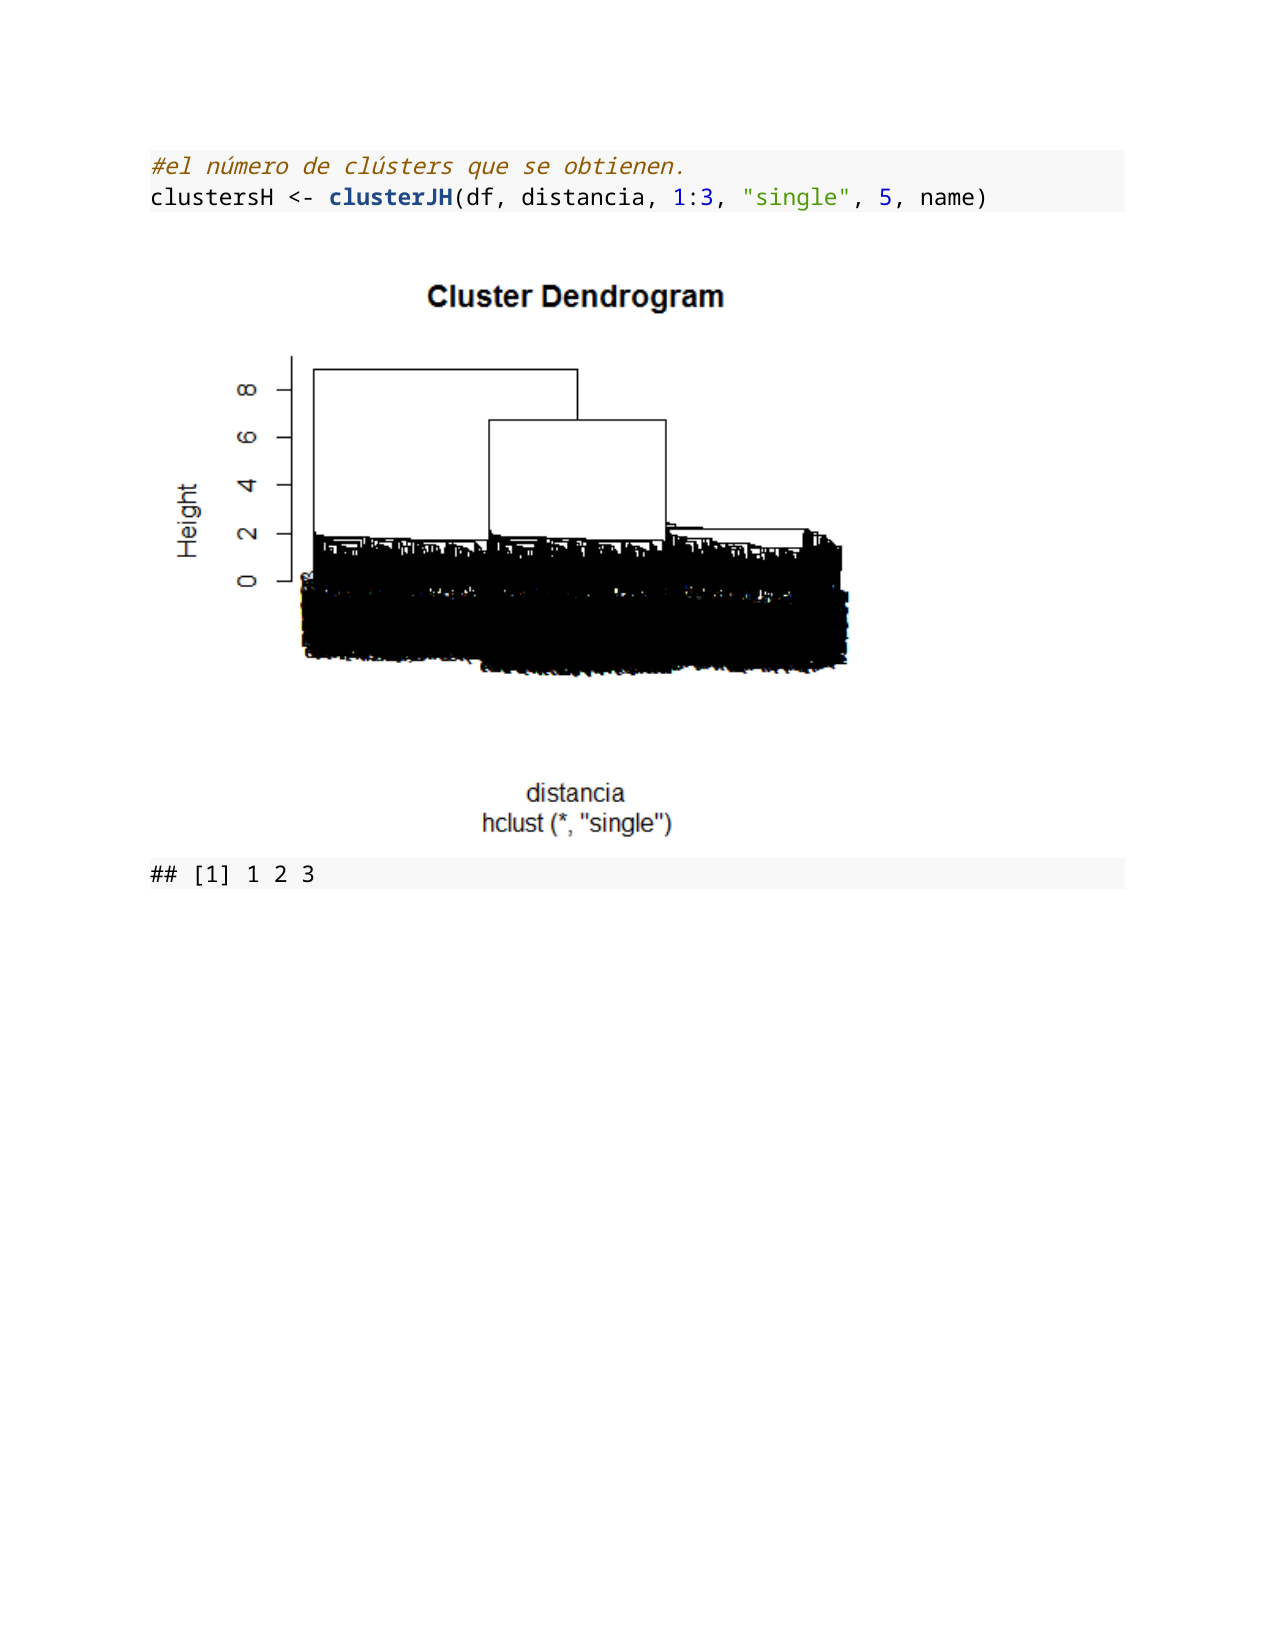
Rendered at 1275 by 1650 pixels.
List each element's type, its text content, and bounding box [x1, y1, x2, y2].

picture [168, 233, 925, 840]
text ## [1] 1 2 3 [150, 858, 1125, 889]
